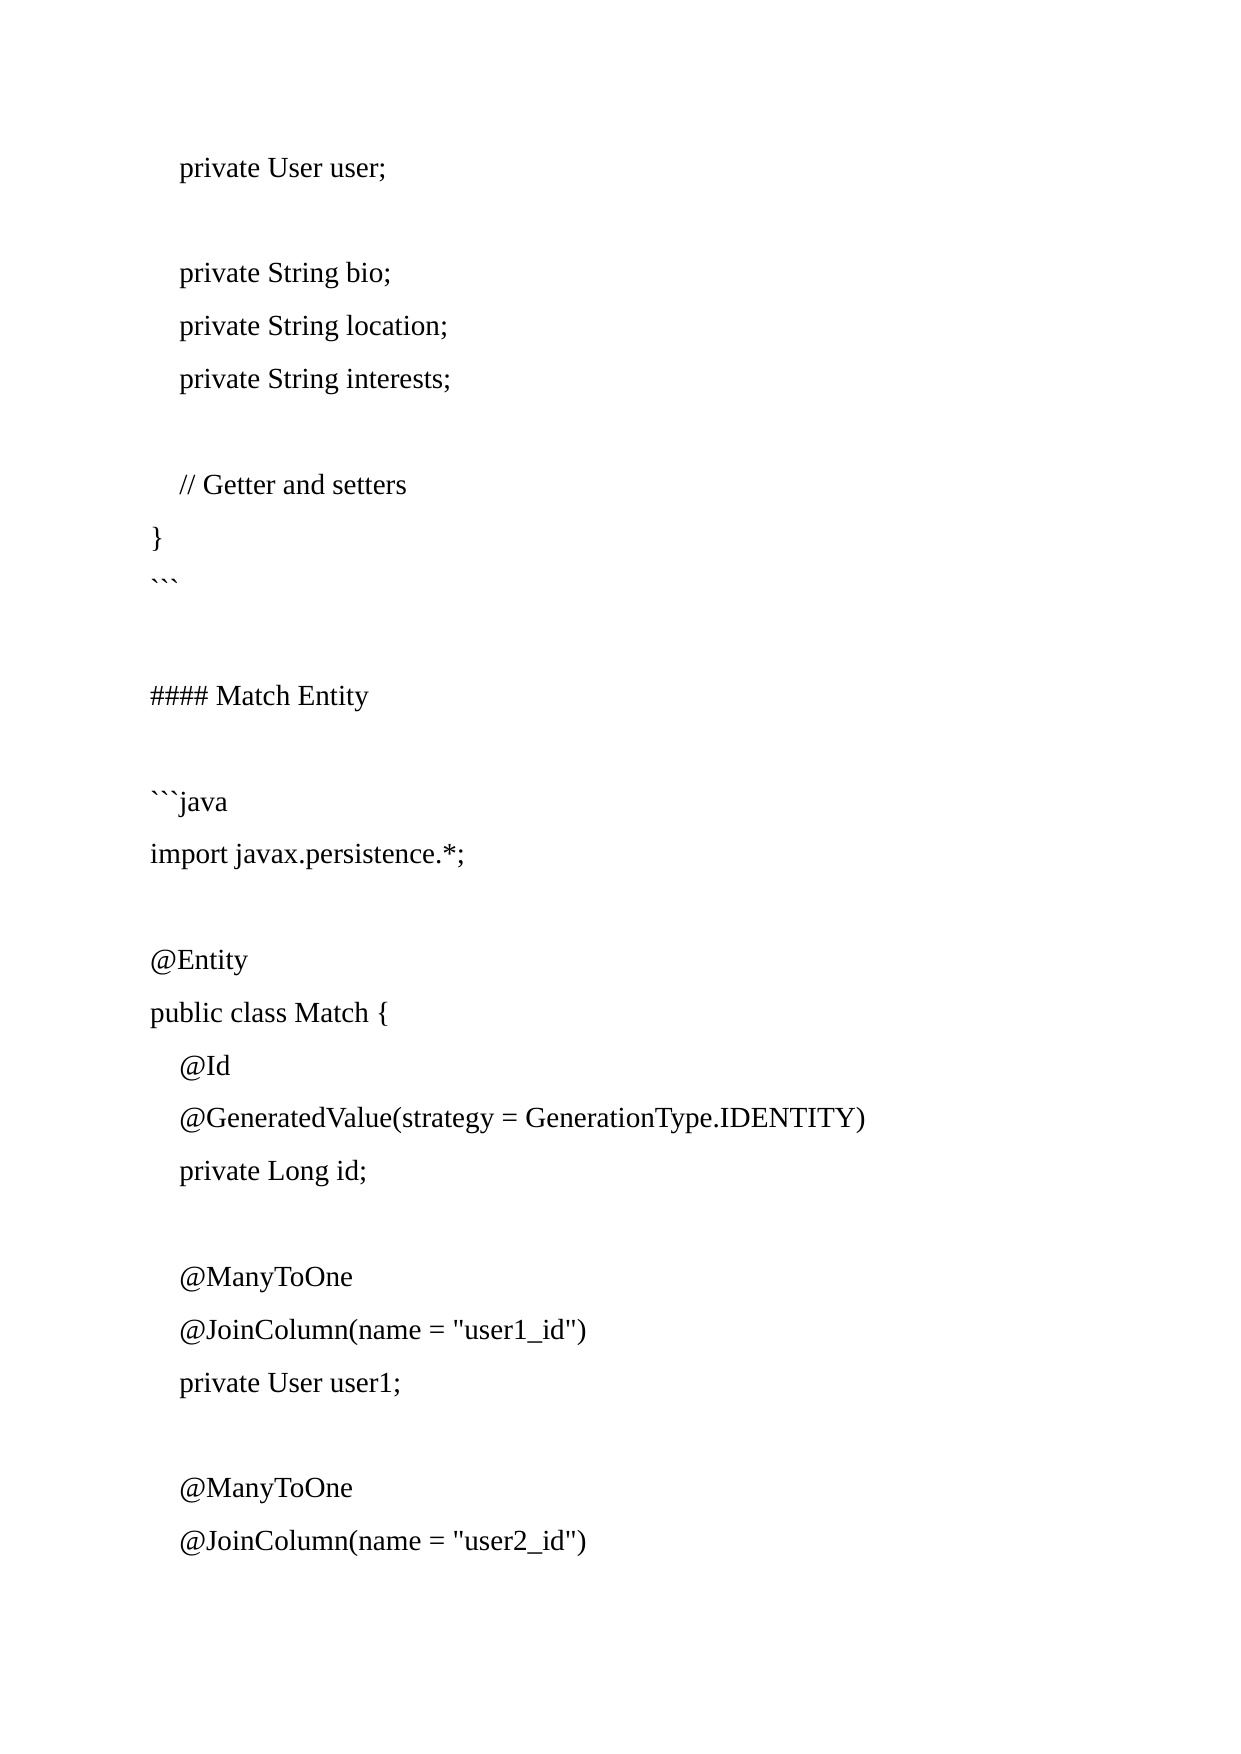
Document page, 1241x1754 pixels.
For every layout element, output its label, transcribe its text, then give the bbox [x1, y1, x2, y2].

text private String bio; [150, 256, 1090, 289]
text private User user1; [150, 1365, 1090, 1398]
text private String location; [150, 308, 1090, 342]
text ``` [150, 572, 1090, 606]
text @JoinColumn(name = "user1_id") [150, 1312, 1090, 1345]
text #### Match Entity [150, 678, 1090, 712]
text @ManyToOne [150, 1259, 1090, 1293]
text ```java [150, 784, 1090, 817]
text private String interests; [150, 361, 1090, 395]
text } [150, 520, 1090, 553]
text public class Match { [150, 995, 1090, 1028]
text @Entity [150, 942, 1090, 976]
text @JoinColumn(name = "user2_id") [150, 1523, 1090, 1557]
text @Id [150, 1048, 1090, 1081]
text private User user; [150, 150, 1090, 183]
text import javax.persistence.*; [150, 837, 1090, 870]
text @ManyToOne [150, 1470, 1090, 1504]
text @GeneratedValue(strategy = GenerationType.IDENTITY) [150, 1101, 1090, 1134]
text private Long id; [150, 1153, 1090, 1187]
text // Getter and setters [150, 467, 1090, 500]
